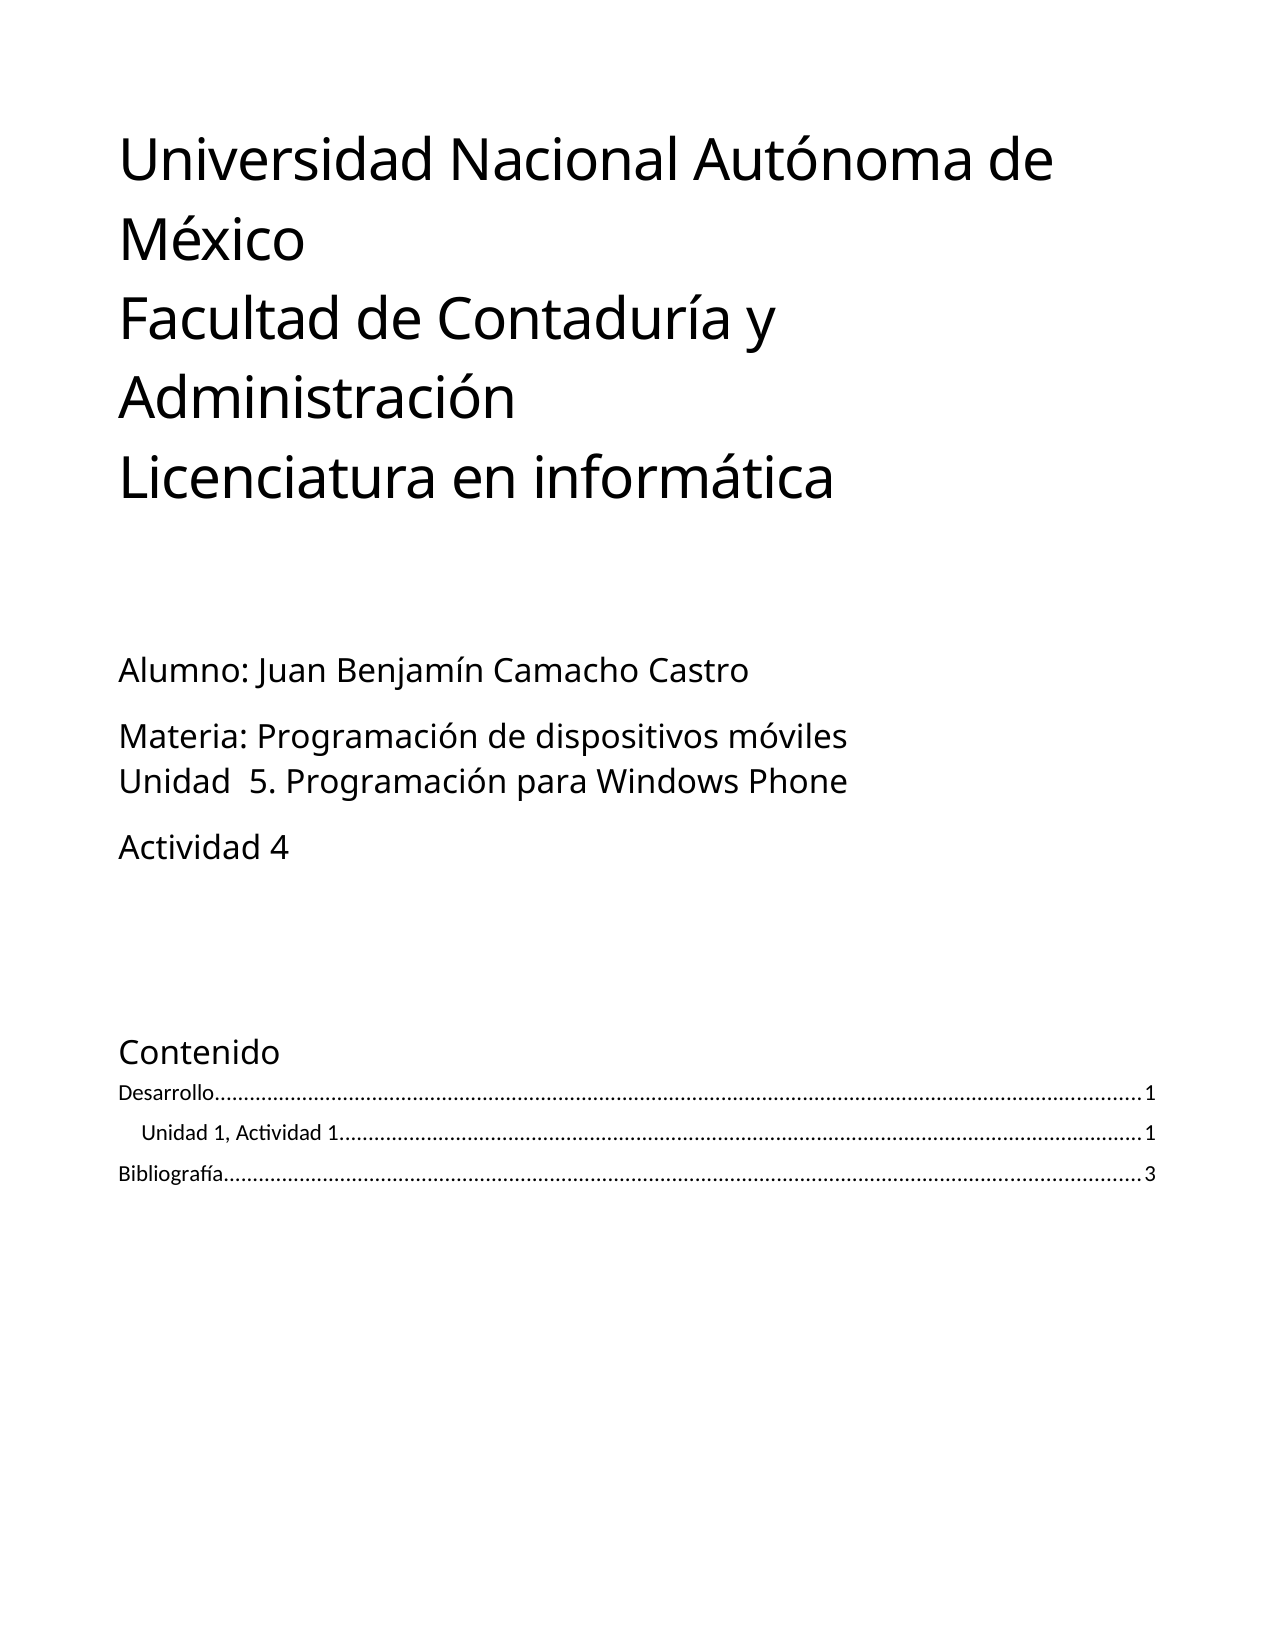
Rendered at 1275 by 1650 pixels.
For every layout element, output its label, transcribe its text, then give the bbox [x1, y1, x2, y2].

title Licenciatura en informática [118, 436, 1157, 516]
text Actividad 4 [118, 823, 1157, 869]
title Universidad Nacional Autónoma de México [118, 118, 1157, 277]
text Materia: Programación de dispositivos móviles [118, 712, 1157, 758]
title Facultad de Contaduría y Administración [118, 277, 1157, 436]
text Alumno: Juan Benjamín Camacho Castro [118, 647, 1157, 692]
text Unidad 5. Programación para Windows Phone [118, 758, 1157, 803]
